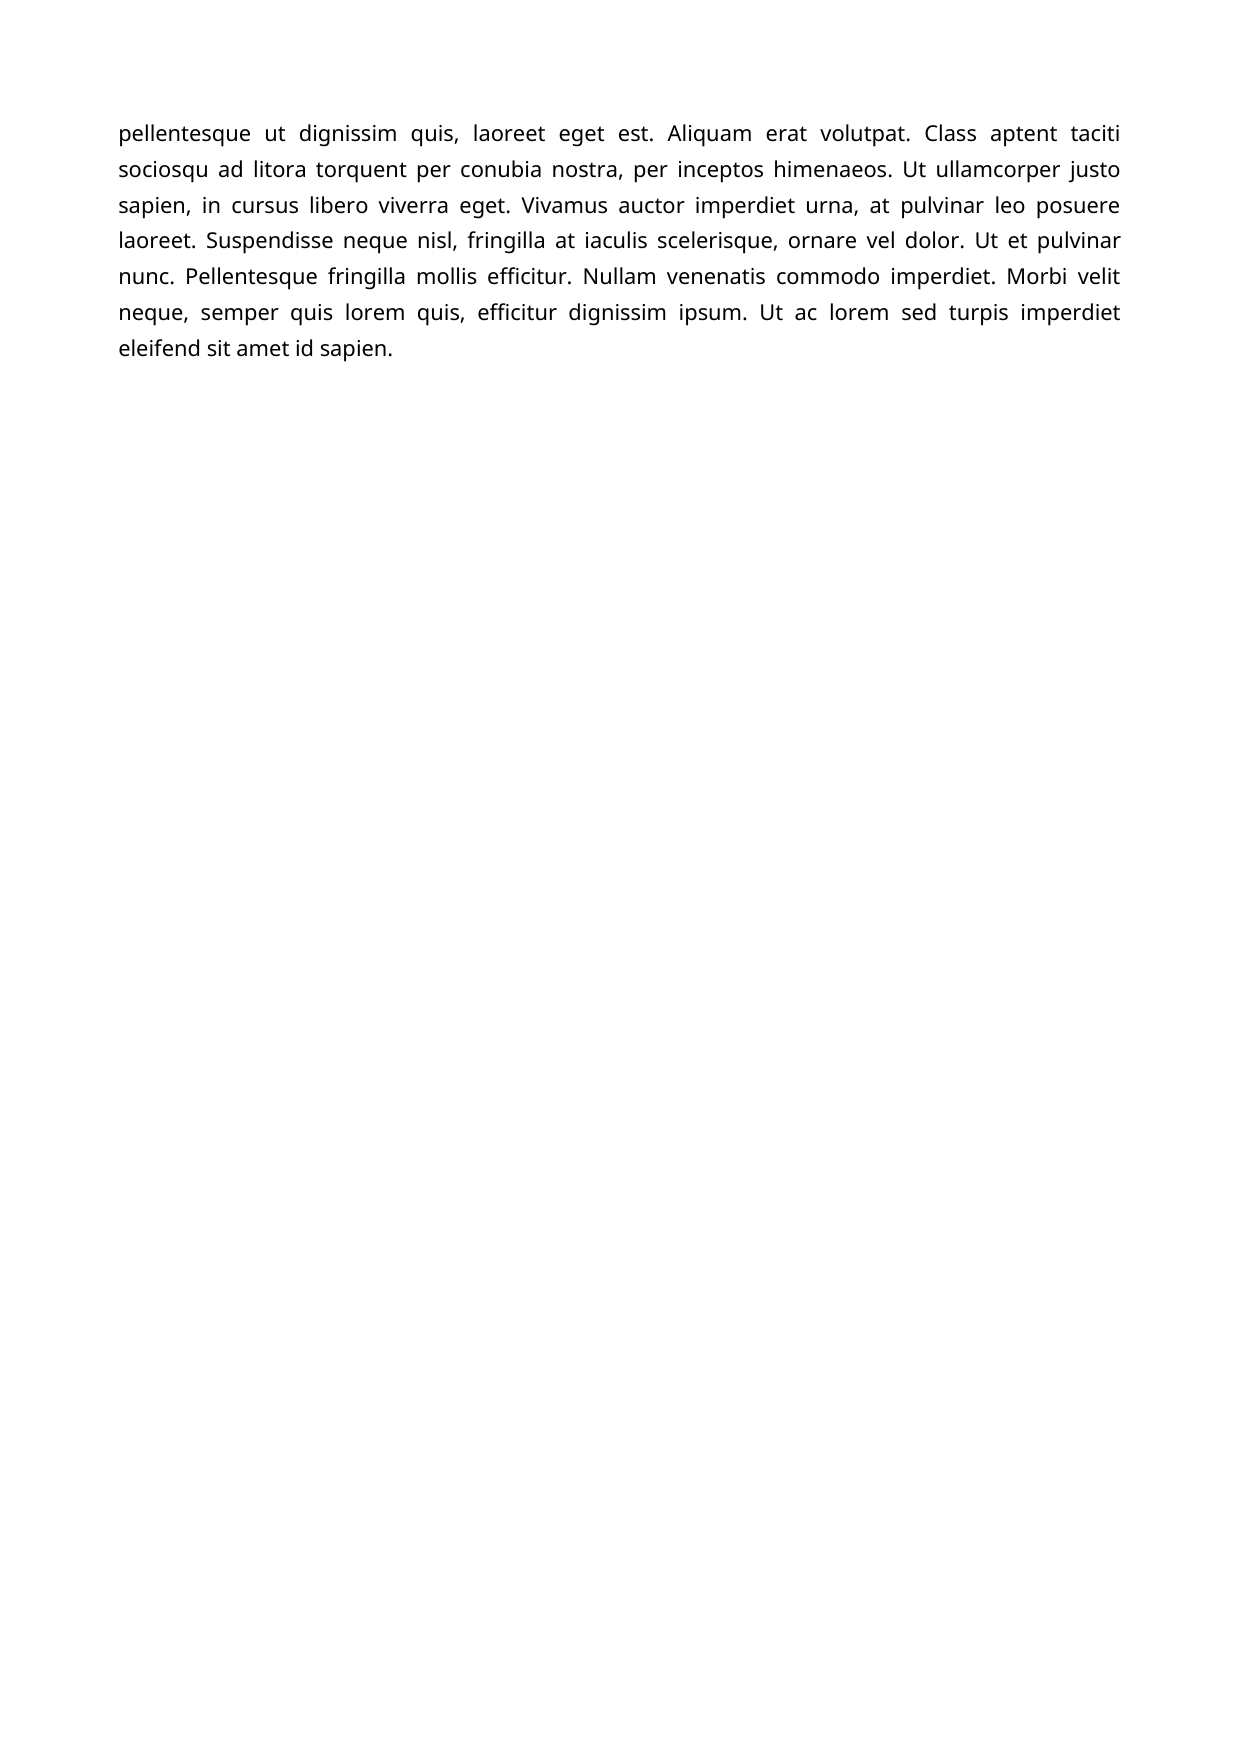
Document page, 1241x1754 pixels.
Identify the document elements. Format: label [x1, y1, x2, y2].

text [118, 118, 1122, 362]
